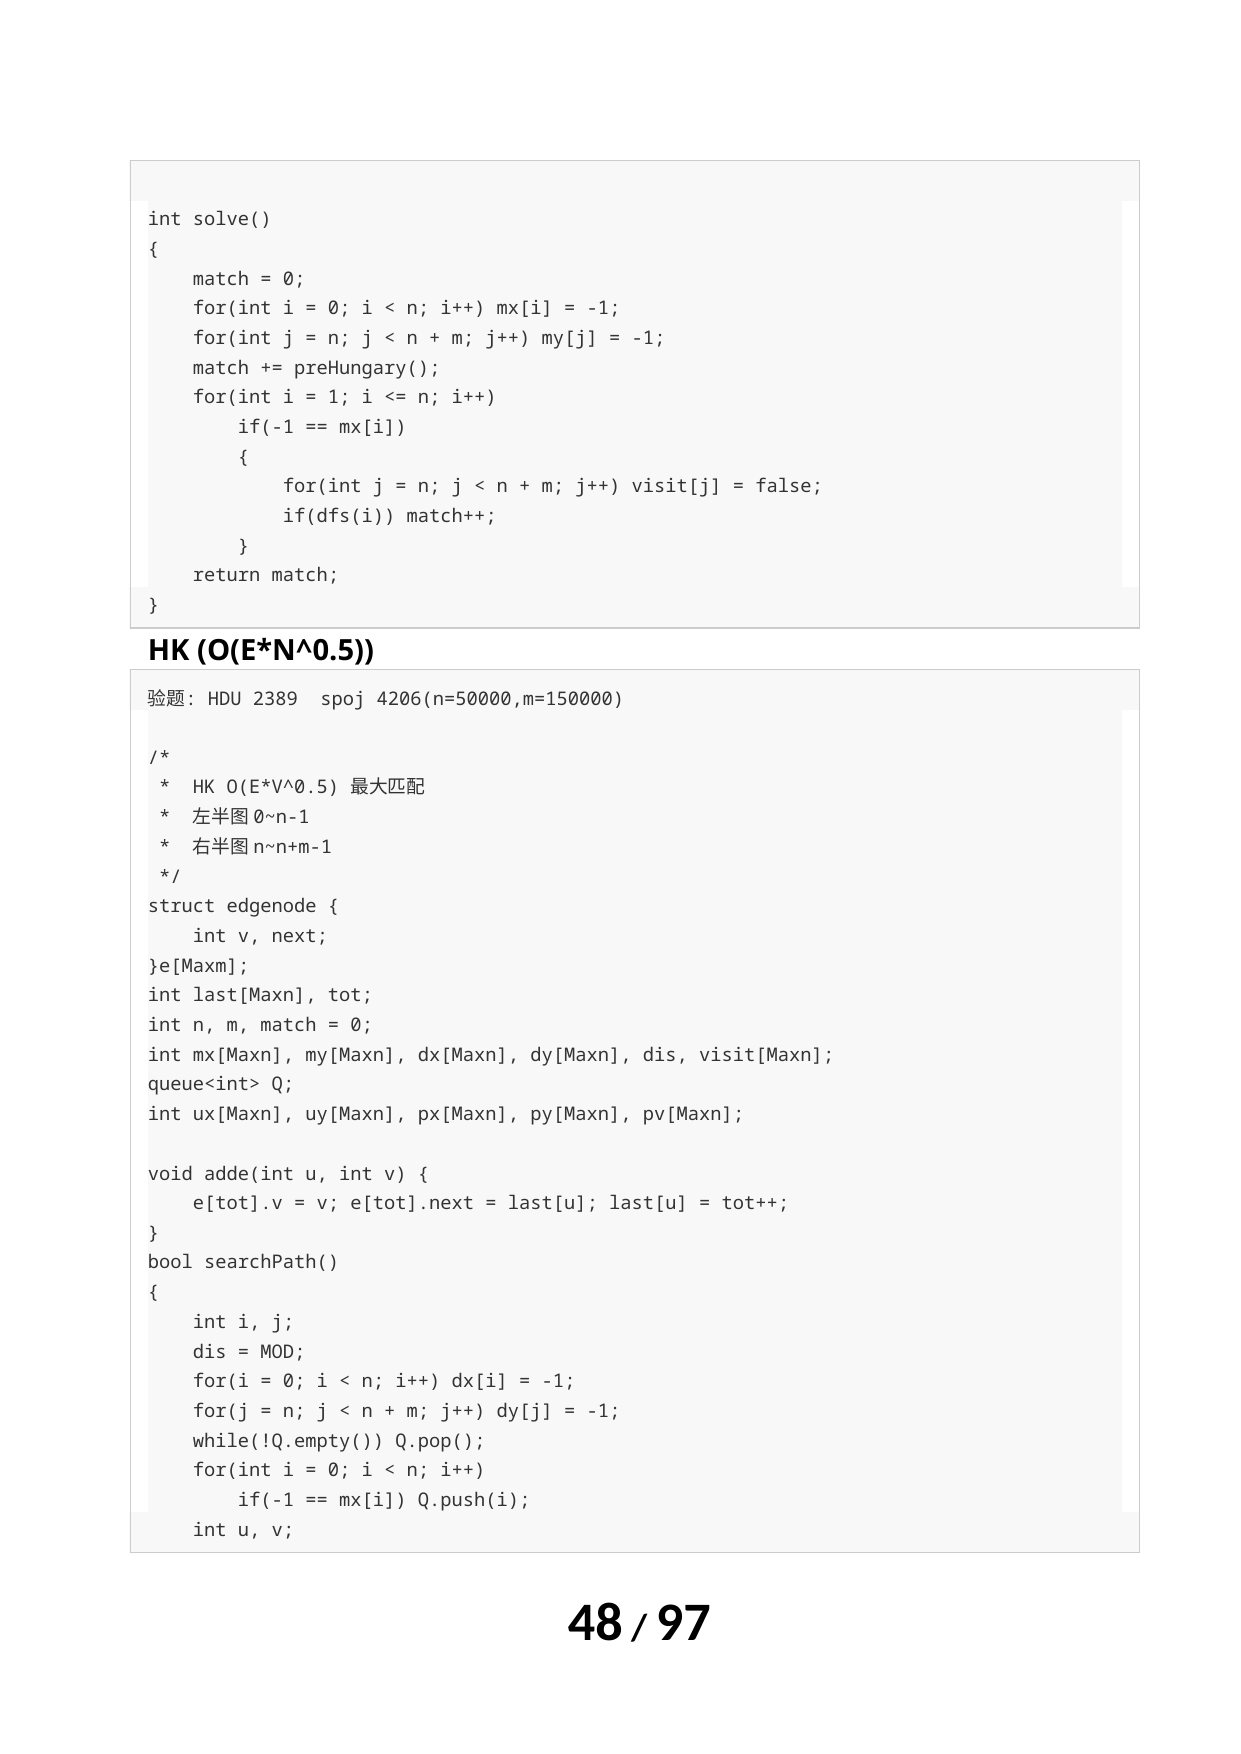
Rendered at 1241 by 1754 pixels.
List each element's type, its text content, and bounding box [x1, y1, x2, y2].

text /* [148, 740, 1122, 770]
text { [148, 231, 1122, 261]
text for(i = 0; i < n; i++) dx[i] = -1; [148, 1363, 1122, 1393]
text e[tot].v = v; e[tot].next = last[u]; last[u] = tot++; [148, 1185, 1122, 1215]
text for(int j = n; j < n + m; j++) my[j] = -1; [148, 320, 1122, 350]
text } [148, 1215, 1122, 1245]
text }e[Maxm]; [148, 948, 1122, 977]
text int ux[Maxn], uy[Maxn], px[Maxn], py[Maxn], pv[Maxn]; [148, 1096, 1122, 1126]
text for(int i = 0; i < n; i++) [148, 1452, 1122, 1482]
text for(j = n; j < n + m; j++) dy[j] = -1; [148, 1393, 1122, 1423]
text if(-1 == mx[i]) [148, 409, 1122, 439]
text * 左半图 0~n-1 [148, 799, 1122, 829]
text for(int i = 0; i < n; i++) mx[i] = -1; [148, 290, 1122, 320]
text { [148, 439, 1122, 468]
text int n, m, match = 0; [148, 1007, 1122, 1037]
text * HK O(E*V^0.5) 最大匹配 [148, 770, 1122, 799]
text int u, v; [131, 1500, 1139, 1552]
text if(dfs(i)) match++; [148, 498, 1122, 528]
text while(!Q.empty()) Q.pop(); [148, 1423, 1122, 1452]
text struct edgenode { [148, 888, 1122, 918]
text for(int j = n; j < n + m; j++) visit[j] = false; [148, 468, 1122, 498]
text * 右半图 n~n+m-1 [148, 829, 1122, 859]
text */ [148, 859, 1122, 888]
text int mx[Maxn], my[Maxn], dx[Maxn], dy[Maxn], dis, visit[Maxn]; [148, 1037, 1122, 1067]
subtitle HK (O(E*N^0.5)) [148, 629, 1122, 669]
text { [148, 1274, 1122, 1304]
text if(-1 == mx[i]) Q.push(i); [148, 1482, 1122, 1500]
text for(int i = 1; i <= n; i++) [148, 379, 1122, 409]
text bool searchPath() [148, 1245, 1122, 1274]
text int solve() [148, 201, 1122, 231]
text } [148, 528, 1122, 558]
text } [131, 575, 1139, 627]
text int i, j; [148, 1304, 1122, 1334]
text 验题: HDU 2389 spoj 4206(n=50000,m=150000) [131, 670, 1139, 710]
text queue<int> Q; [148, 1067, 1122, 1096]
text match = 0; [148, 261, 1122, 290]
text int v, next; [148, 918, 1122, 948]
text match += preHungary(); [148, 350, 1122, 379]
text void adde(int u, int v) { [148, 1156, 1122, 1185]
text int last[Maxn], tot; [148, 977, 1122, 1007]
text dis = MOD; [148, 1334, 1122, 1363]
text return match; [148, 558, 1122, 575]
